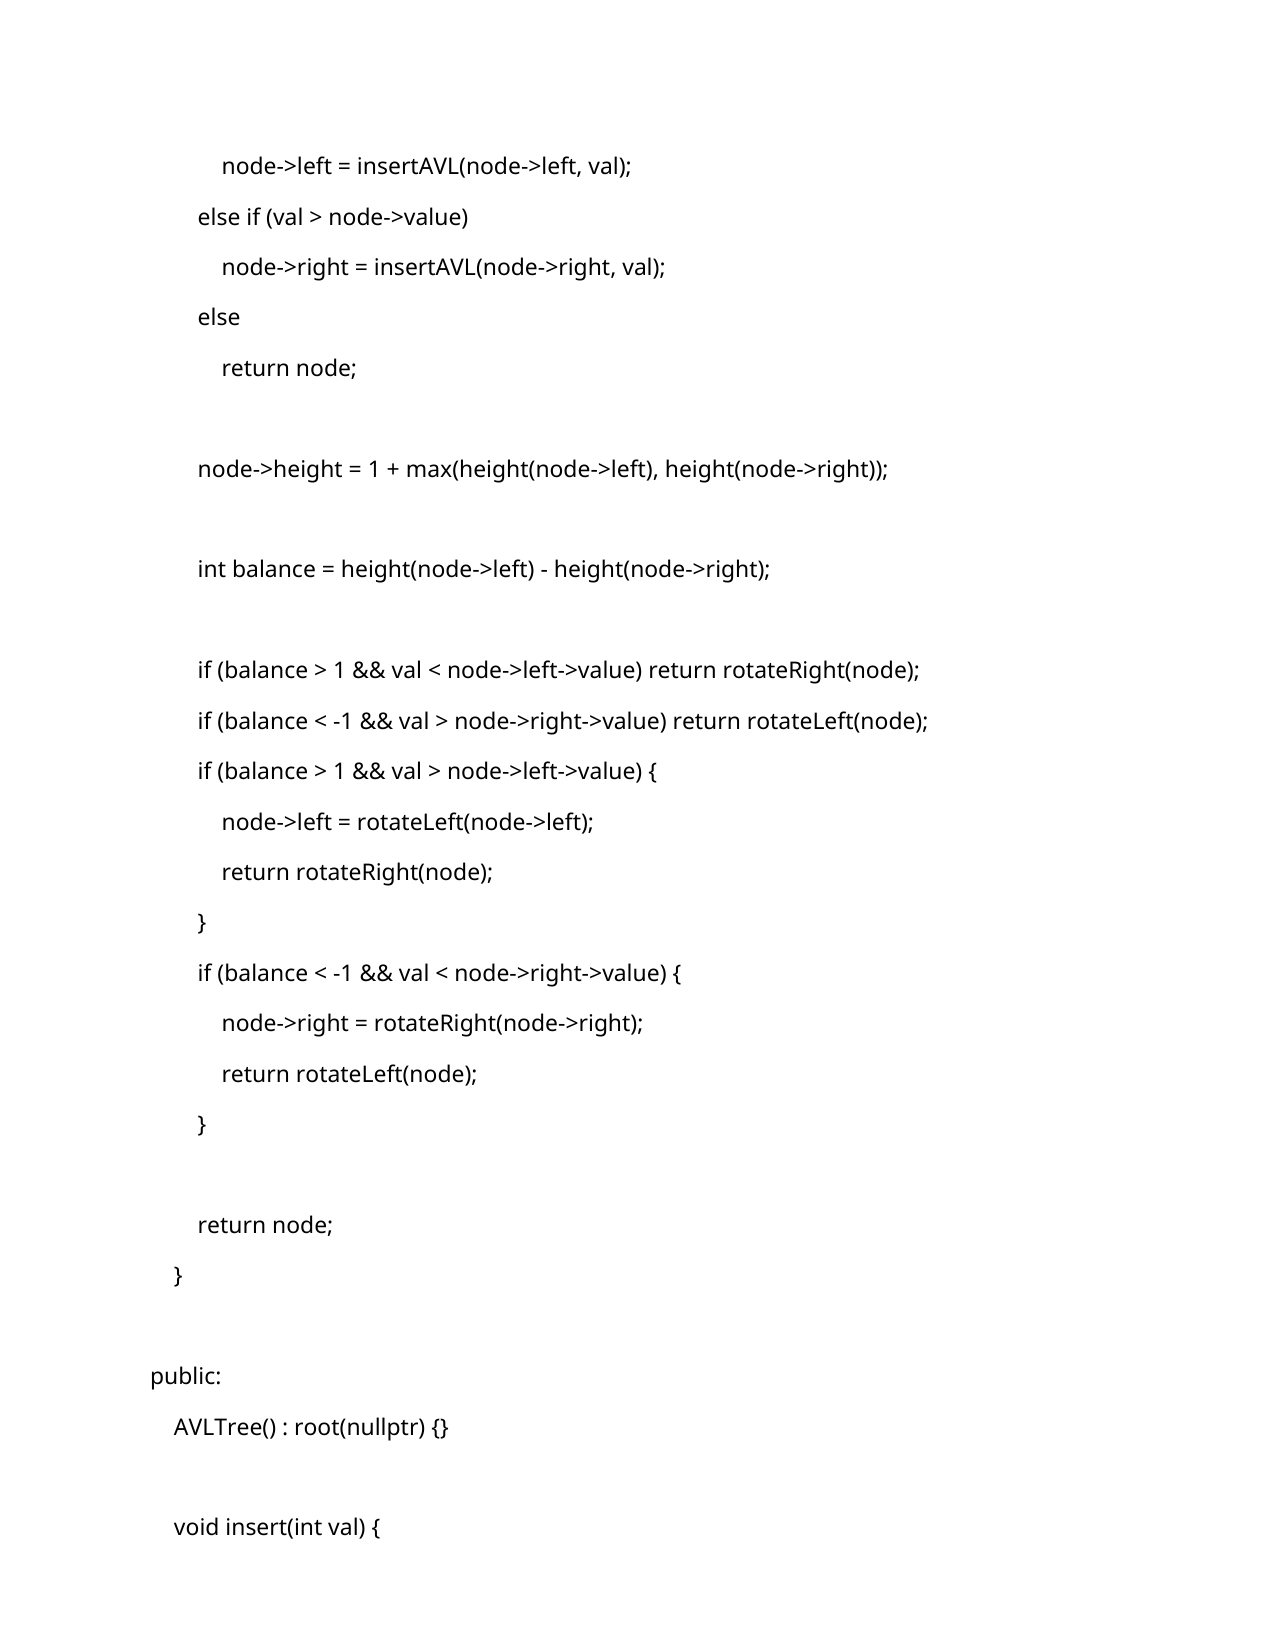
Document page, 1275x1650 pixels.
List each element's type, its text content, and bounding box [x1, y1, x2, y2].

text if (balance > 1 && val > node->left->value) { [150, 755, 1125, 786]
text else [150, 301, 1125, 332]
text } [150, 906, 1125, 937]
text void insert(int val) { [150, 1511, 1125, 1542]
text AVLTree() : root(nullptr) {} [150, 1410, 1125, 1442]
text public: [150, 1360, 1125, 1391]
text return node; [150, 1209, 1125, 1240]
text else if (val > node->value) [150, 200, 1125, 232]
text return rotateRight(node); [150, 856, 1125, 887]
text node->left = insertAVL(node->left, val); [150, 150, 1125, 181]
text node->right = rotateRight(node->right); [150, 1007, 1125, 1038]
text } [150, 1108, 1125, 1139]
text if (balance < -1 && val < node->right->value) { [150, 957, 1125, 988]
text node->right = insertAVL(node->right, val); [150, 251, 1125, 282]
text return rotateLeft(node); [150, 1057, 1125, 1089]
text int balance = height(node->left) - height(node->right); [150, 553, 1125, 584]
text if (balance > 1 && val < node->left->value) return rotateRight(node); [150, 654, 1125, 685]
text if (balance < -1 && val > node->right->value) return rotateLeft(node); [150, 704, 1125, 736]
text } [150, 1259, 1125, 1290]
text return node; [150, 352, 1125, 383]
text node->height = 1 + max(height(node->left), height(node->right)); [150, 452, 1125, 484]
text node->left = rotateLeft(node->left); [150, 805, 1125, 837]
